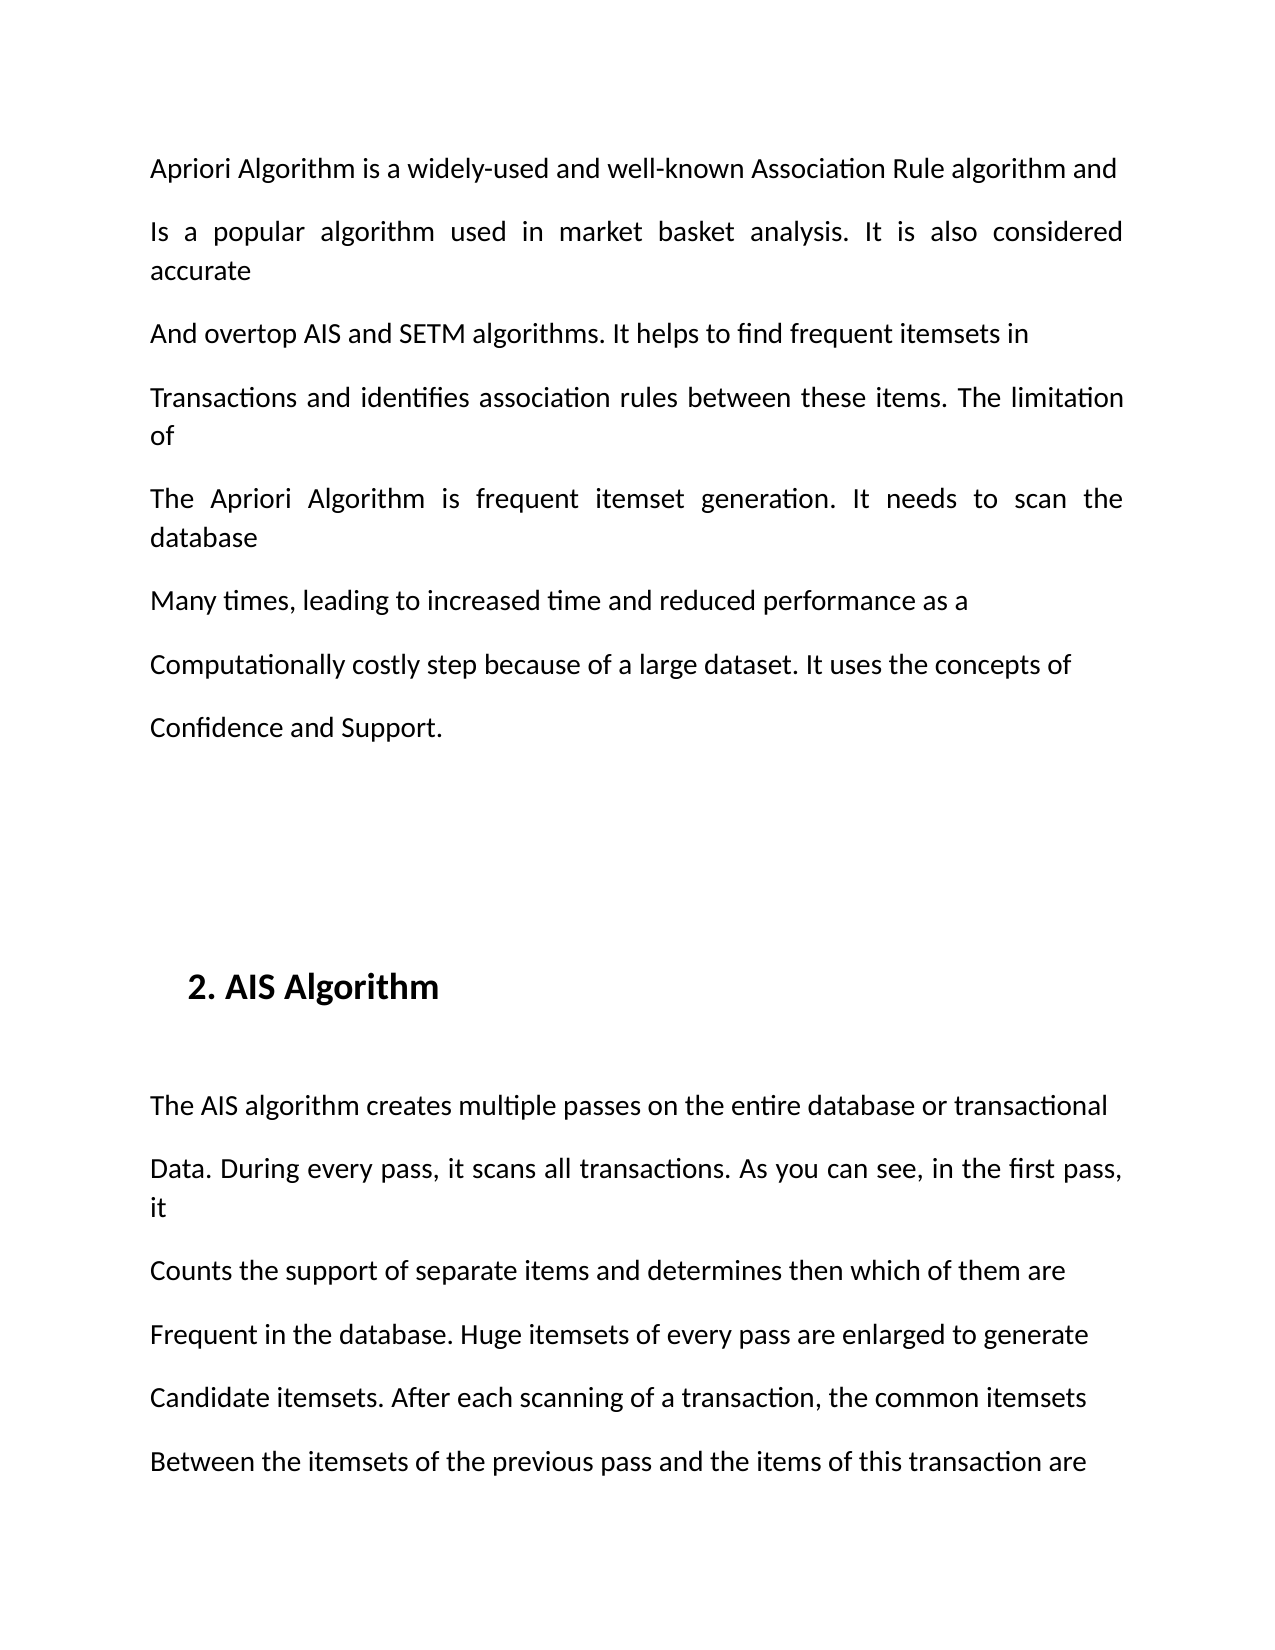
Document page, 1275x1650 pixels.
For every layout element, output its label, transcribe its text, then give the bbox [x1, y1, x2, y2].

text Apriori Algorithm is a widely-used and well-known Association Rule algorithm and [150, 150, 1125, 186]
text Candidate itemsets. After each scanning of a transaction, the common itemsets [150, 1379, 1125, 1415]
text And overtop AIS and SETM algorithms. It helps to find frequent itemsets in [150, 315, 1125, 351]
list AIS Algorithm [187, 963, 1125, 1009]
text Transactions and identifies association rules between these items. The limitation of [150, 379, 1125, 453]
text Counts the support of separate items and determines then which of them are [150, 1252, 1125, 1288]
text The AIS algorithm creates multiple passes on the entire database or transactional [150, 1087, 1125, 1123]
text The Apriori Algorithm is frequent itemset generation. It needs to scan the database [150, 481, 1125, 555]
text Between the itemsets of the previous pass and the items of this transaction are [150, 1443, 1125, 1478]
text Confidence and Support. [150, 709, 1125, 745]
text Is a popular algorithm used in market basket analysis. It is also considered accurate [150, 213, 1125, 287]
text Frequent in the database. Huge itemsets of every pass are enlarged to generate [150, 1316, 1125, 1351]
text Many times, leading to increased time and reduced performance as a [150, 582, 1125, 618]
text Data. During every pass, it scans all transactions. As you can see, in the first pass, it [150, 1151, 1125, 1224]
text Computationally costly step because of a large dataset. It uses the concepts of [150, 646, 1125, 682]
